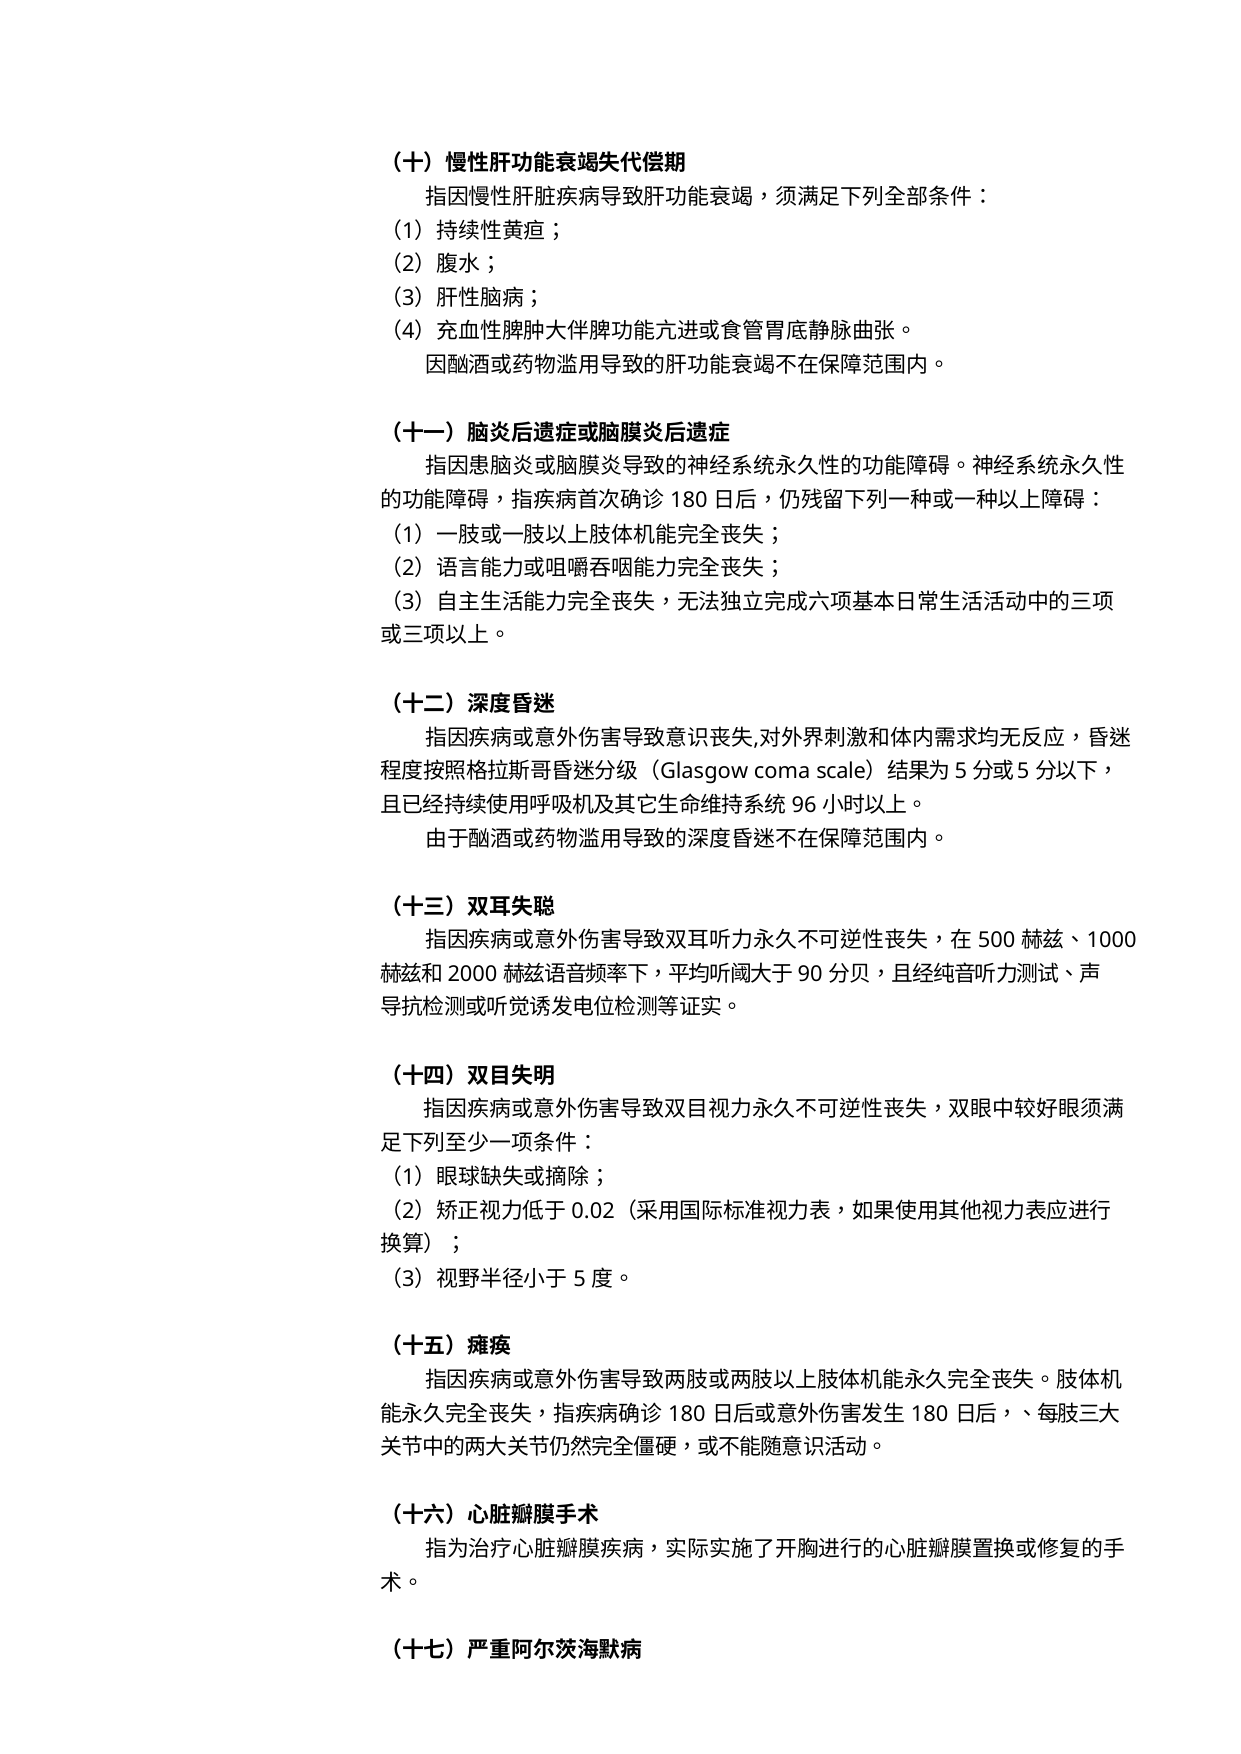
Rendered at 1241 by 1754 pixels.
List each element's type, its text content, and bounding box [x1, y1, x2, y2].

text 由于酗酒或药物滥用导致的深度昏迷不在保障范围内。 [425, 823, 1144, 853]
text （2）矫正视力低于 0.02（采用国际标准视力表，如果使用其他视力表应进行换算）； [380, 1195, 1122, 1258]
subtitle （十二）深度昏迷 [380, 688, 1144, 718]
text 指因疾病或意外伤害导致两肢或两肢以上肢体机能永久完全丧失。肢体机能永久完全丧失，指疾病确诊 180 日后或意外伤害发生 180 日后，、每肢三大关节中的两大关节仍然完全僵硬，或不能随意识活动。 [380, 1364, 1122, 1461]
text 赫兹和 2000 赫兹语音频率下，平均听阈大于 90 分贝，且经纯音听力测试、声导抗检测或听觉诱发电位检测等证实。 [380, 958, 1122, 1021]
subtitle （十六）心脏瓣膜手术 [380, 1499, 1144, 1529]
text 术。 [380, 1567, 1144, 1596]
text 指因疾病或意外伤害导致双耳听力永久不可逆性丧失，在 500 赫兹、1000 [425, 924, 1144, 954]
text 指因疾病或意外伤害导致意识丧失,对外界刺激和体内需求均无反应，昏迷程度按照格拉斯哥昏迷分级（Glasgow coma scale）结果为 5 分或 5 分以下， 且已经持续使用呼吸机及其它生命维持系统 96 小时以上。 [380, 721, 1132, 818]
text 指因患脑炎或脑膜炎导致的神经系统永久性的功能障碍。神经系统永久性的功能障碍，指疾病首次确诊 180 日后，仍残留下列一种或一种以上障碍： [380, 450, 1127, 514]
text 指因疾病或意外伤害导致双目视力永久不可逆性丧失，双眼中较好眼须满足下列至少一项条件： [380, 1093, 1127, 1157]
text （1）一肢或一肢以上肢体机能完全丧失； [380, 518, 1144, 548]
text （1）眼球缺失或摘除； [380, 1161, 1144, 1191]
subtitle （十七）严重阿尔茨海默病 [380, 1634, 1144, 1664]
subtitle （十三）双耳失聪 [380, 891, 1144, 920]
text （4）充血性脾肿大伴脾功能亢进或食管胃底静脉曲张。 [380, 316, 1144, 345]
text （2）腹水； [380, 248, 1144, 278]
text （3）自主生活能力完全丧失，无法独立完成六项基本日常生活活动中的三项或三项以上。 [380, 586, 1122, 649]
text （1）持续性黄疸； [380, 214, 1144, 244]
subtitle （十一）脑炎后遗症或脑膜炎后遗症 [380, 417, 1144, 447]
text 因酗酒或药物滥用导致的肝功能衰竭不在保障范围内。 [425, 349, 1144, 379]
text 指因慢性肝脏疾病导致肝功能衰竭，须满足下列全部条件： [425, 181, 1144, 211]
subtitle （十）慢性肝功能衰竭失代偿期 [380, 147, 1144, 177]
text （3）视野半径小于 5 度。 [380, 1263, 1144, 1293]
subtitle （十四）双目失明 [380, 1059, 1144, 1089]
text （2）语言能力或咀嚼吞咽能力完全丧失； [380, 552, 1144, 582]
text （3）肝性脑病； [380, 282, 1144, 312]
text 指为治疗心脏瓣膜疾病，实际实施了开胸进行的心脏瓣膜置换或修复的手 [425, 1533, 1144, 1563]
subtitle （十五）瘫痪 [380, 1330, 1144, 1360]
